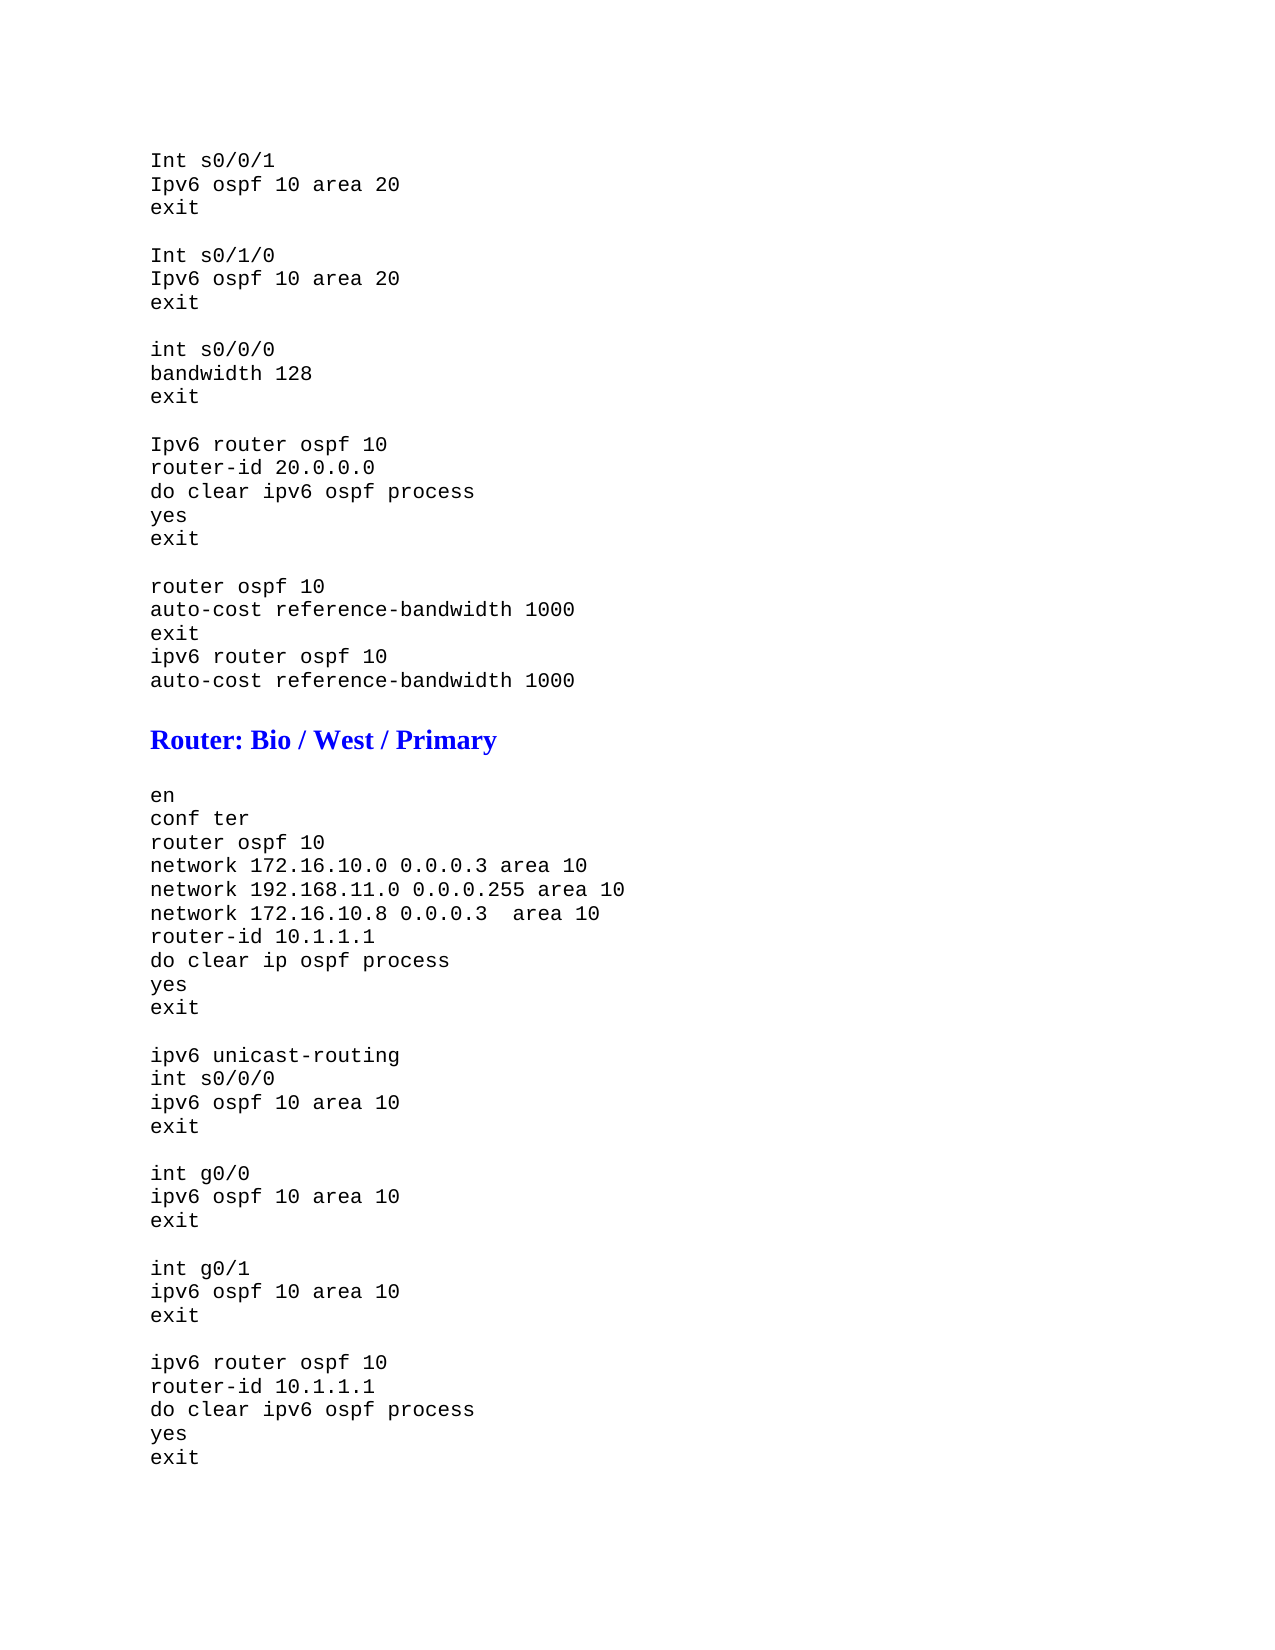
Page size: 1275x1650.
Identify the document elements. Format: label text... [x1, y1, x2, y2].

text auto-cost reference-bandwidth 1000 [150, 599, 1125, 623]
text network 172.16.10.0 0.0.0.3 area 10 [150, 856, 1125, 879]
text exit [150, 997, 1125, 1021]
text exit [150, 197, 1125, 221]
text do clear ipv6 ospf process [150, 481, 1125, 505]
text bandwidth 128 [150, 363, 1125, 386]
text Ipv6 ospf 10 area 20 [150, 268, 1125, 292]
text int s0/0/0 [150, 1068, 1125, 1092]
text exit [150, 1447, 1125, 1470]
text router ospf 10 [150, 576, 1125, 599]
text do clear ip ospf process [150, 950, 1125, 974]
text Int s0/0/1 [150, 150, 1125, 174]
text exit [150, 528, 1125, 552]
text ipv6 router ospf 10 [150, 1352, 1125, 1376]
text do clear ipv6 ospf process [150, 1399, 1125, 1423]
text router-id 10.1.1.1 [150, 926, 1125, 950]
text int g0/1 [150, 1257, 1125, 1281]
text Ipv6 ospf 10 area 20 [150, 174, 1125, 197]
text exit [150, 1210, 1125, 1234]
text router ospf 10 [150, 832, 1125, 856]
text int s0/0/0 [150, 339, 1125, 363]
text network 172.16.10.8 0.0.0.3 area 10 [150, 903, 1125, 926]
text router-id 20.0.0.0 [150, 457, 1125, 481]
text ipv6 unicast-routing [150, 1045, 1125, 1068]
text Int s0/1/0 [150, 244, 1125, 268]
text yes [150, 974, 1125, 997]
text yes [150, 1423, 1125, 1447]
text ipv6 ospf 10 area 10 [150, 1092, 1125, 1116]
text exit [150, 386, 1125, 410]
text router-id 10.1.1.1 [150, 1376, 1125, 1399]
text yes [150, 505, 1125, 528]
text exit [150, 1116, 1125, 1139]
text ipv6 ospf 10 area 10 [150, 1187, 1125, 1210]
text ipv6 router ospf 10 [150, 647, 1125, 670]
text ipv6 ospf 10 area 10 [150, 1281, 1125, 1305]
text exit [150, 1305, 1125, 1328]
text exit [150, 292, 1125, 316]
text auto-cost reference-bandwidth 1000 [150, 670, 1125, 694]
text int g0/0 [150, 1163, 1125, 1187]
text conf ter [150, 808, 1125, 832]
text exit [150, 623, 1125, 647]
text Ipv6 router ospf 10 [150, 434, 1125, 457]
subtitle Router: Bio / West / Primary [150, 723, 1125, 755]
text network 192.168.11.0 0.0.0.255 area 10 [150, 879, 1125, 903]
text en [150, 784, 1125, 808]
